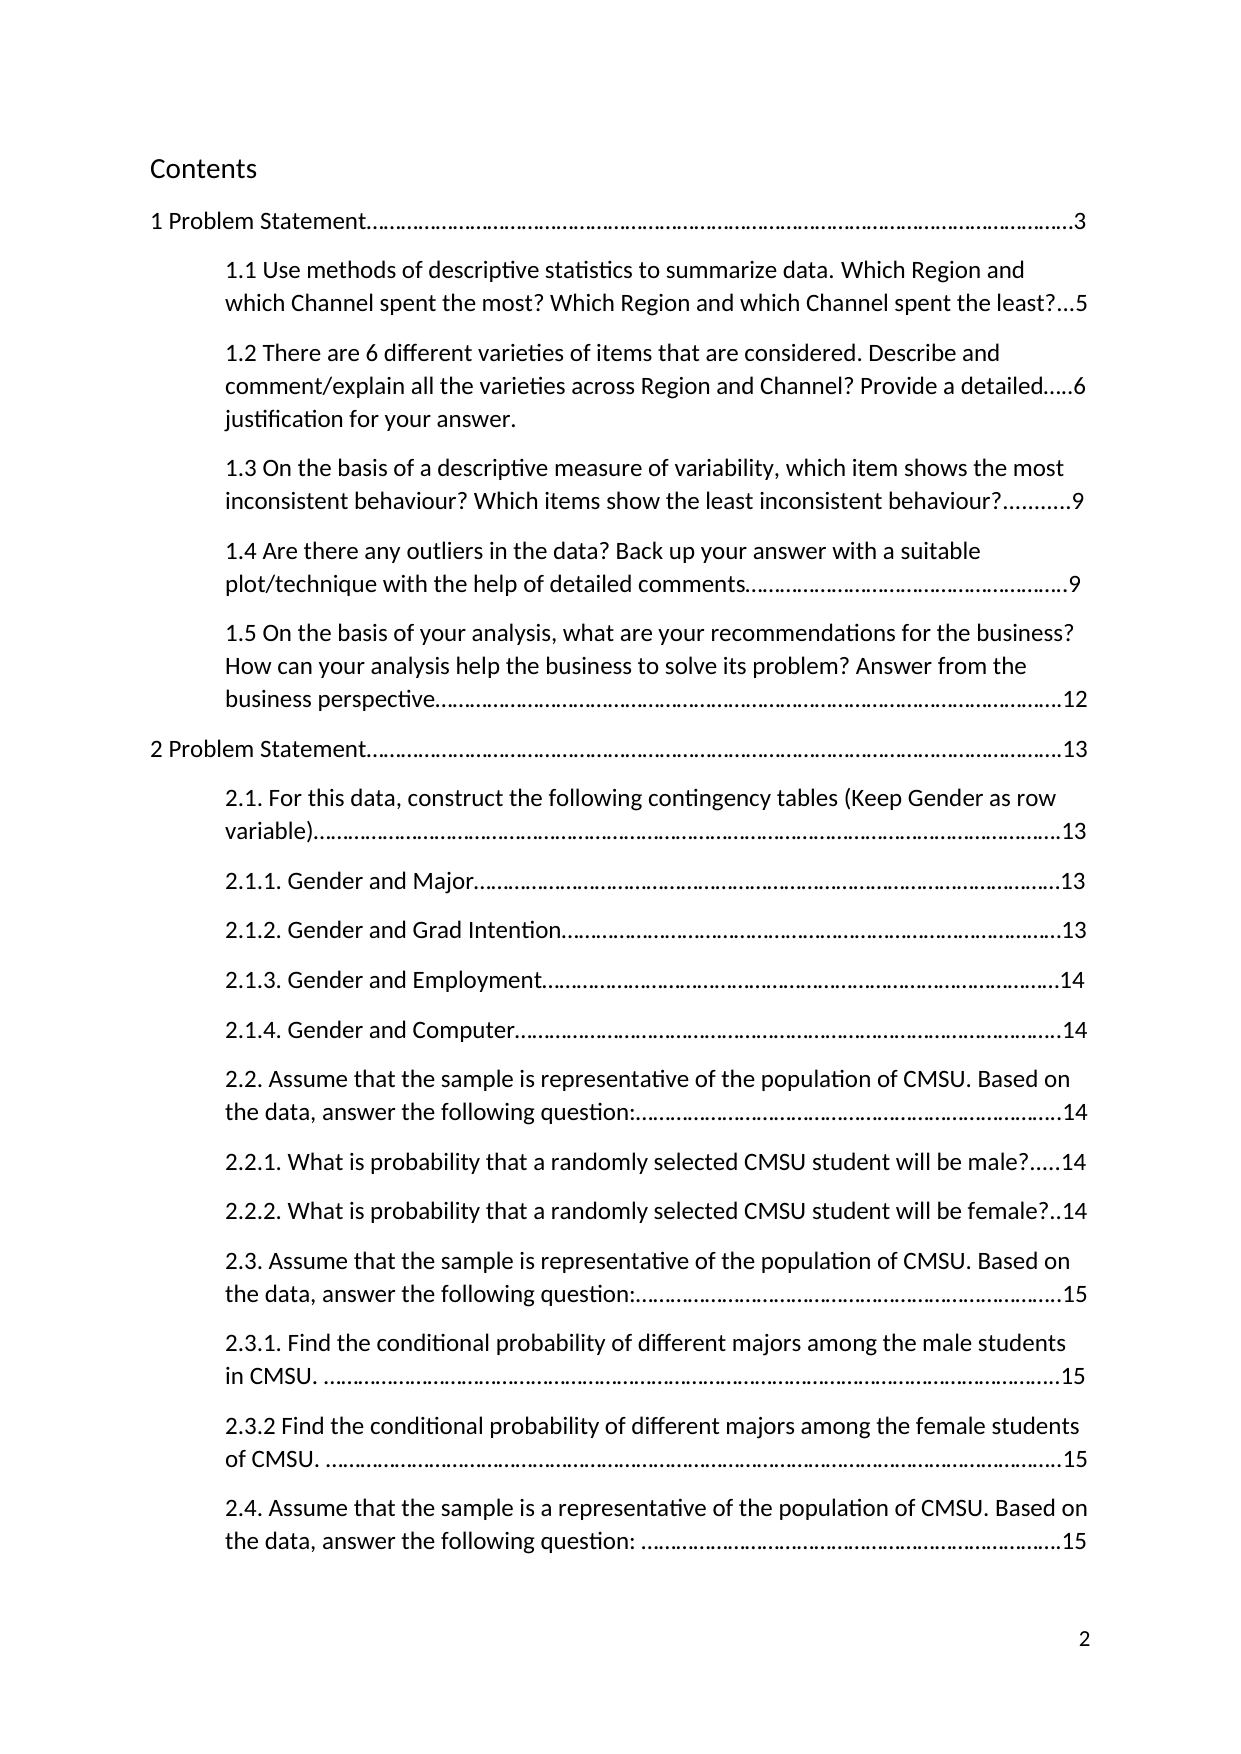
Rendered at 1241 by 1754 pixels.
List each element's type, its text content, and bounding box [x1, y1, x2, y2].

text 2.1.1. Gender and Major…………………………………………………………………………………………13 [150, 865, 1090, 896]
text 2.1.3. Gender and Employment………………………………………………………………………………14 [150, 964, 1090, 995]
text 1.4 Are there any outliers in the data? Back up your answer with a suitable plot/technique with the help of detailed comments………………………………………………..9 [225, 535, 1090, 598]
text 2.1.4. Gender and Computer…………………………………………………………………………………..14 [150, 1014, 1090, 1044]
text 1.3 On the basis of a descriptive measure of variability, which item shows the most inconsistent behaviour? Which items show the least inconsistent behaviour?...........9 [225, 453, 1090, 516]
text 2.3.1. Find the conditional probability of different majors among the male students in CMSU. ………………………………………………………………………………………………………………..15 [225, 1328, 1090, 1391]
text Contents [150, 150, 1090, 186]
text 1 Problem Statement……………………………………………………………………………………………………………3 [150, 205, 1090, 236]
text 2 Problem Statement………………………………………………………………………………………………………….13 [150, 733, 1090, 763]
text 1.2 There are 6 different varieties of items that are considered. Describe and comment/explain all the varieties across Region and Channel? Provide a detailed…..6 justification for your answer. [225, 337, 1090, 433]
text 2.2.2. What is probability that a randomly selected CMSU student will be female?..14 [150, 1196, 1090, 1226]
text 2.2. Assume that the sample is representative of the population of CMSU. Based on the data, answer the following question:………………………………………………………………..14 [225, 1063, 1090, 1127]
text 1.5 On the basis of your analysis, what are your recommendations for the business? How can your analysis help the business to solve its problem? Answer from the business perspective……………………………………………………………………………………………….12 [225, 618, 1090, 714]
text 2.3.2 Find the conditional probability of different majors among the female students of CMSU. ………………………………………………………………………………………………………………..15 [225, 1410, 1090, 1473]
text 2.1. For this data, construct the following contingency tables (Keep Gender as row variable)………………………………………………………………………………………………………………….13 [225, 783, 1090, 846]
text 1.1 Use methods of descriptive statistics to summarize data. Which Region and which Channel spent the most? Which Region and which Channel spent the least?...5 [225, 255, 1090, 318]
text 2.3. Assume that the sample is representative of the population of CMSU. Based on the data, answer the following question:………………………………………………………………..15 [225, 1245, 1090, 1308]
text 2.4. Assume that the sample is a representative of the population of CMSU. Based on the data, answer the following question: ……………………………………………………………….15 [225, 1493, 1090, 1556]
text 2.1.2. Gender and Grad Intention……………………………………………………………………………13 [150, 915, 1090, 945]
text 2.2.1. What is probability that a randomly selected CMSU student will be male?.....14 [150, 1146, 1090, 1176]
